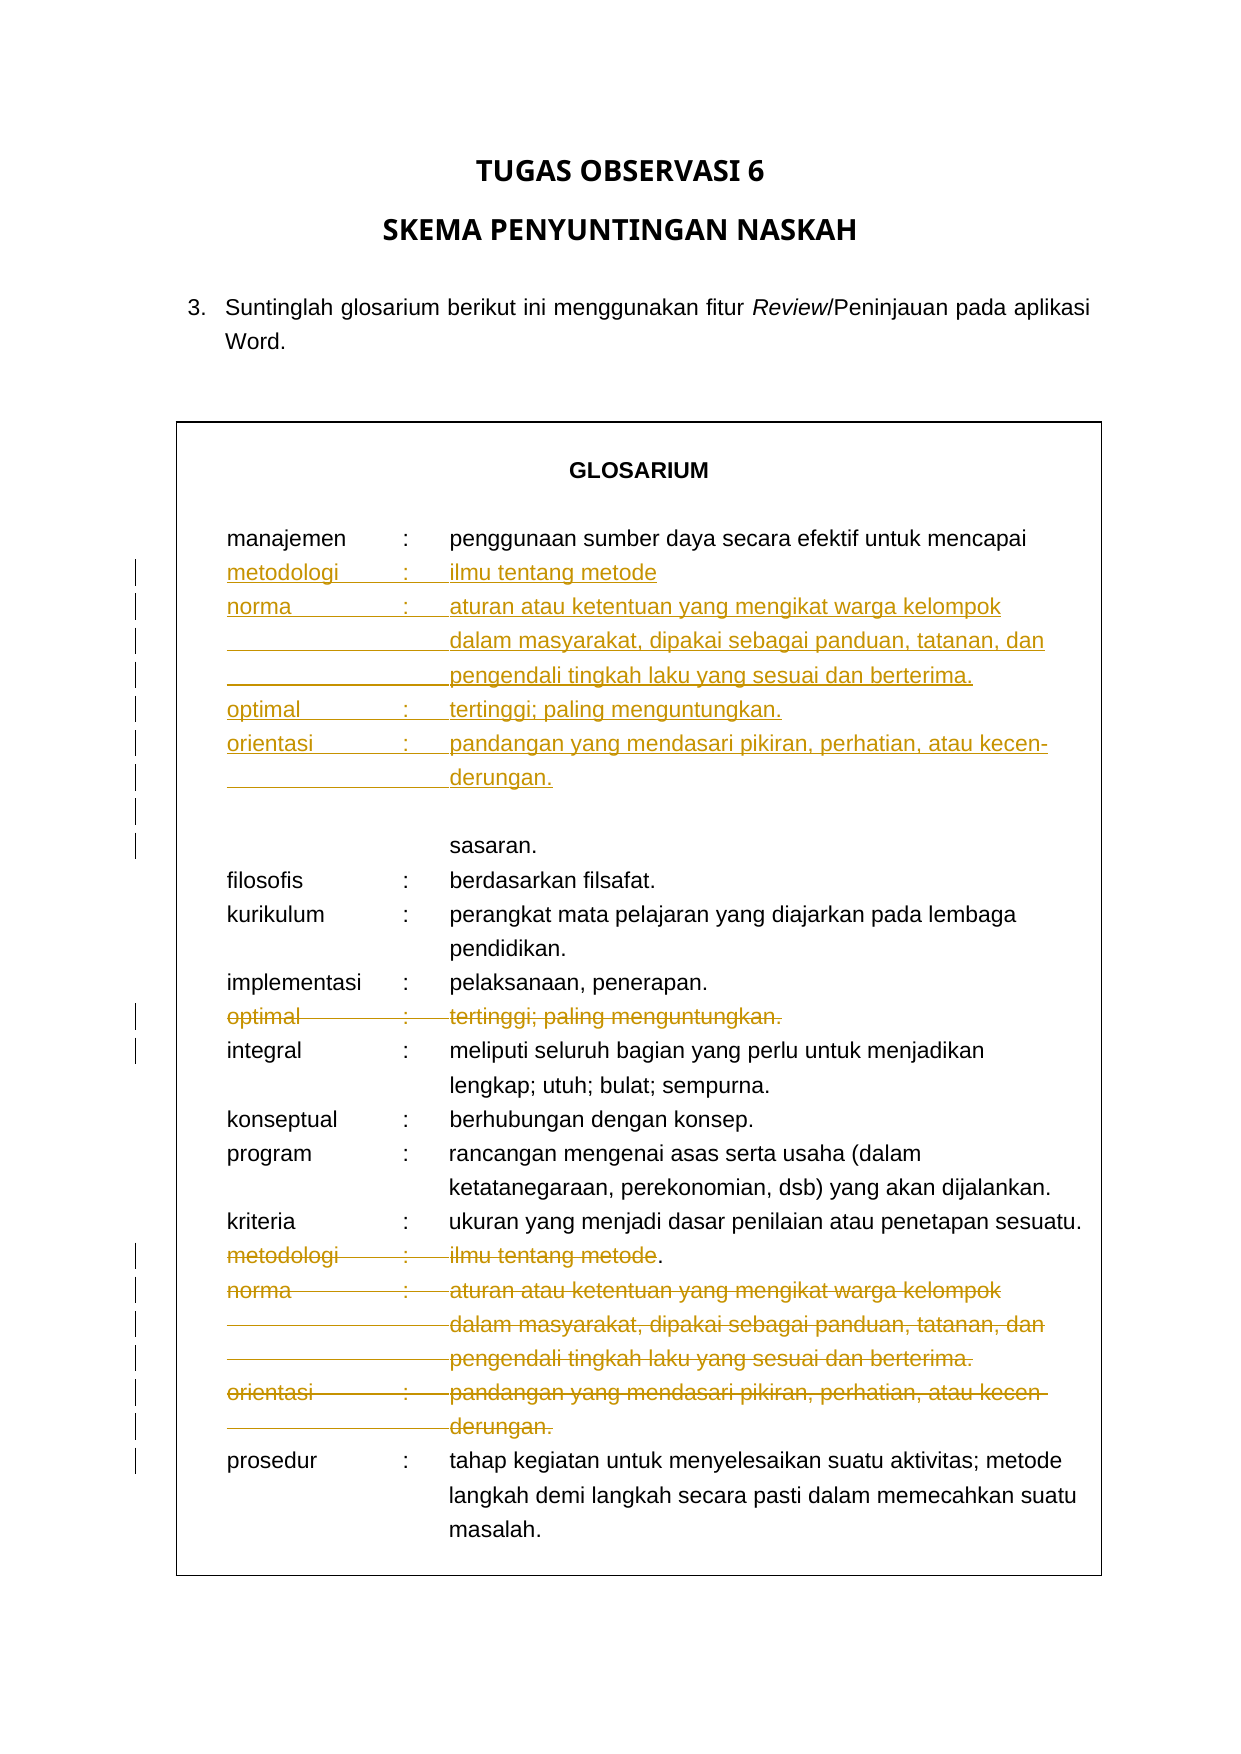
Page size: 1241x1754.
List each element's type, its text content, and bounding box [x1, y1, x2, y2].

text SKEMA PENYUNTINGAN NASKAH [150, 209, 1090, 249]
list Suntinglah glosarium berikut ini menggunakan fitur Review/Peninjauan pada aplikasi Word. [187, 294, 1090, 354]
text TUGAS OBSERVASI 6 [150, 150, 1090, 190]
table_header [177, 423, 1101, 1575]
